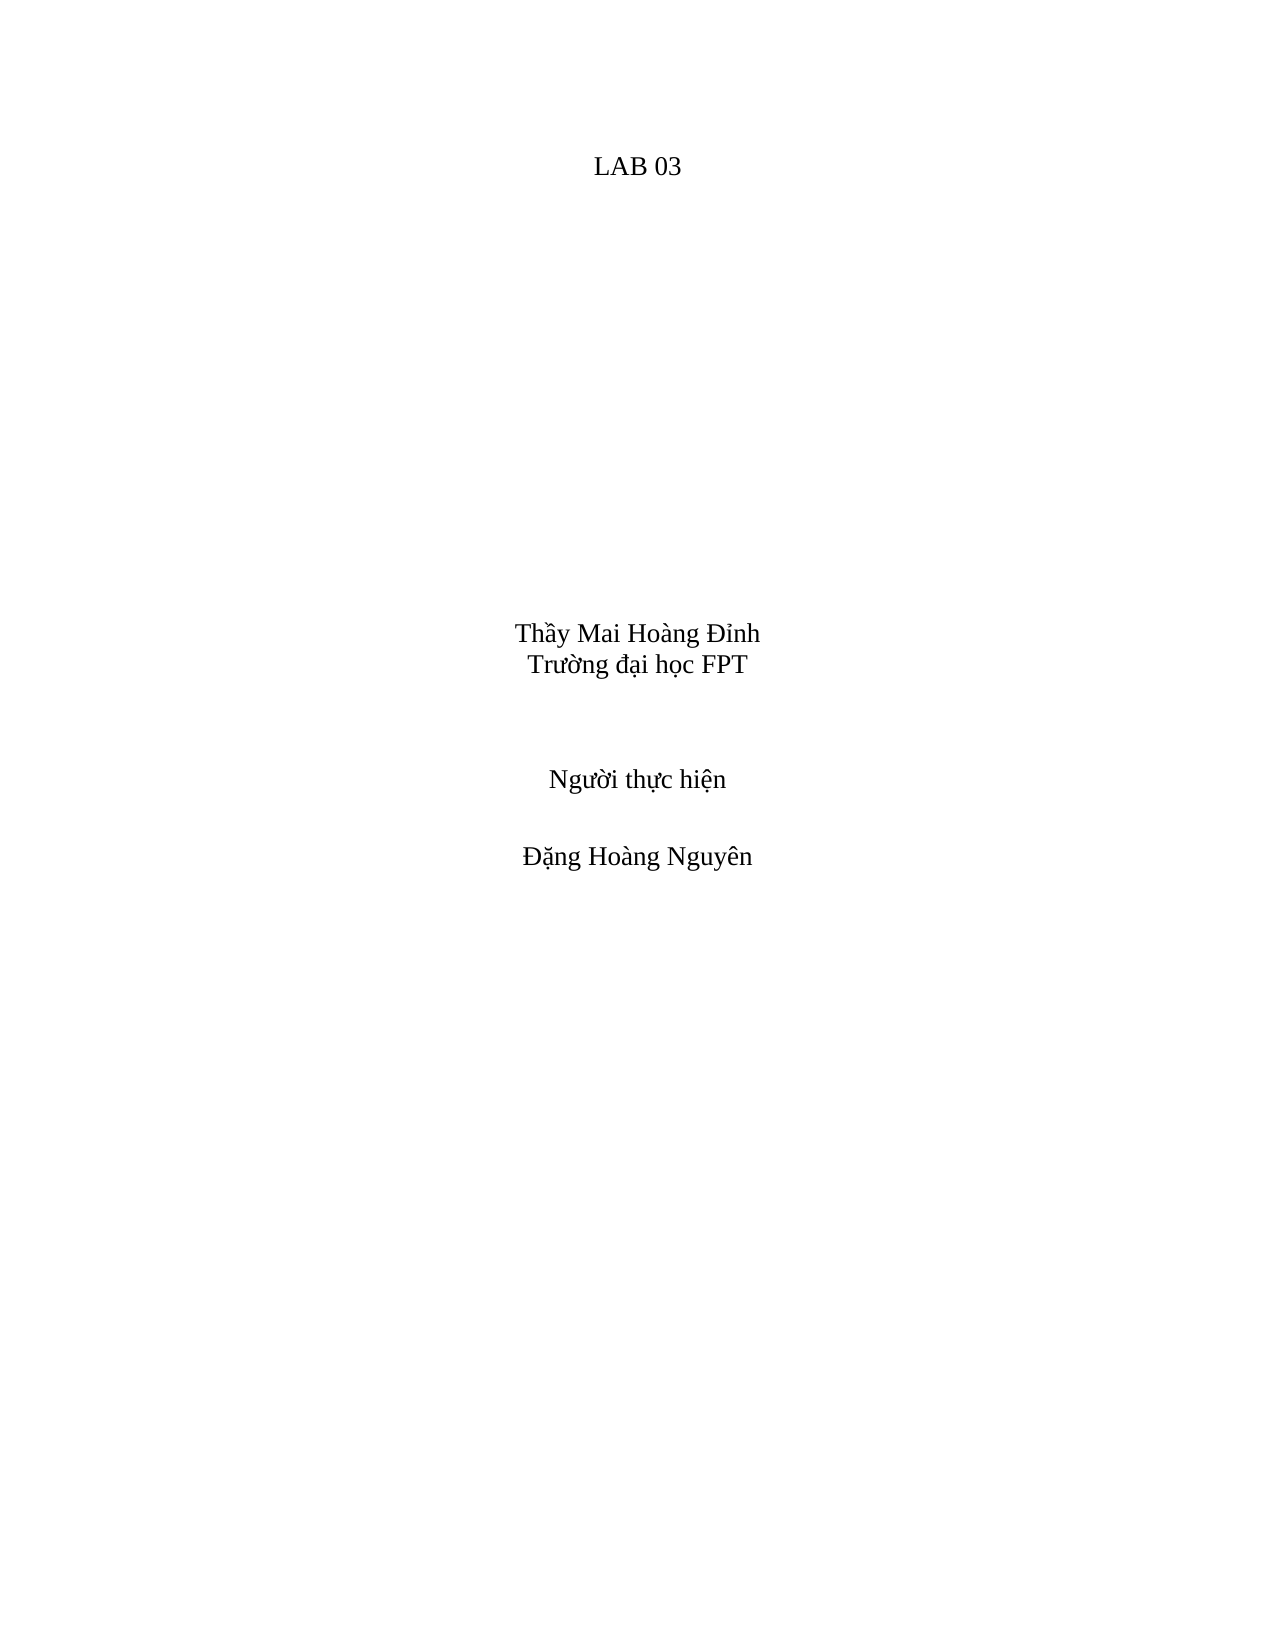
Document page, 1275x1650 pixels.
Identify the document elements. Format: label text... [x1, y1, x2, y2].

text Trường đại học FPT [150, 648, 1125, 680]
text Người thực hiện [150, 763, 1125, 794]
text Đặng Hoàng Nguyên [150, 840, 1125, 871]
text Thầy Mai Hoàng Đỉnh [150, 617, 1125, 648]
text LAB 03 [150, 150, 1125, 181]
